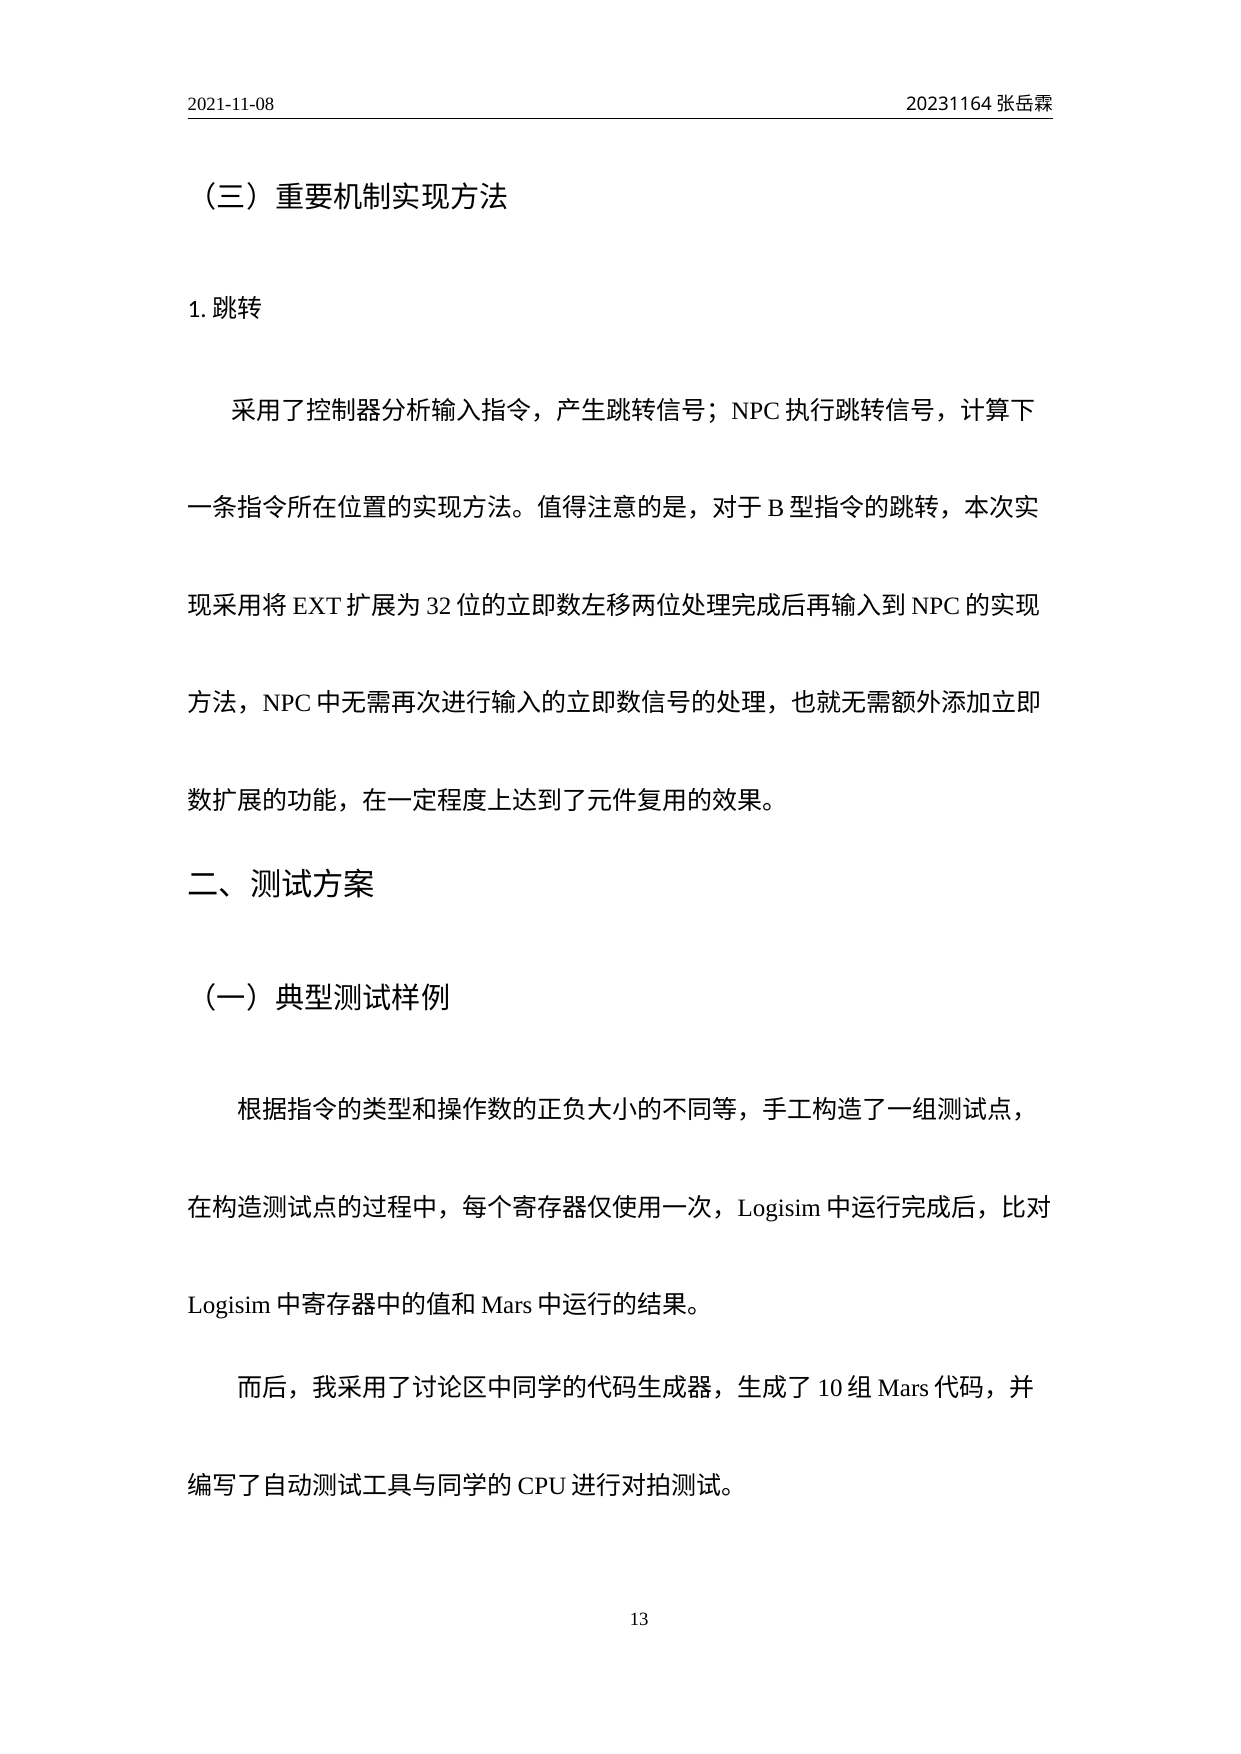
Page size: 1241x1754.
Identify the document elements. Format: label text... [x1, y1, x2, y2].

subtitle （三）重要机制实现方法 [187, 162, 1053, 227]
subtitle （一）典型测试样例 [187, 963, 1053, 1028]
text 采用了控制器分析输入指令，产生跳转信号；NPC执行跳转信号，计算下一条指令所在位置的实现方法。值得注意的是，对于B型指令的跳转，本次实现采用将EXT扩展为32位的立即数左移两位处理完成后再输入到NPC的实现方法，NPC中无需再次进行输入的立即数信号的处理，也就无需额外添加立即数扩展的功能，在一定程度上达到了元件复用的效果。 [187, 376, 1053, 831]
subtitle 二、测试方案 [187, 849, 1053, 914]
text 根据指令的类型和操作数的正负大小的不同等，手工构造了一组测试点，在构造测试点的过程中，每个寄存器仅使用一次，Logisim中运行完成后，比对Logisim中寄存器中的值和Mars中运行的结果。 [187, 1075, 1053, 1335]
subtitle 1. 跳转 [187, 274, 1053, 339]
text 而后，我采用了讨论区中同学的代码生成器，生成了10组Mars代码，并编写了自动测试工具与同学的CPU进行对拍测试。 [187, 1353, 1053, 1516]
